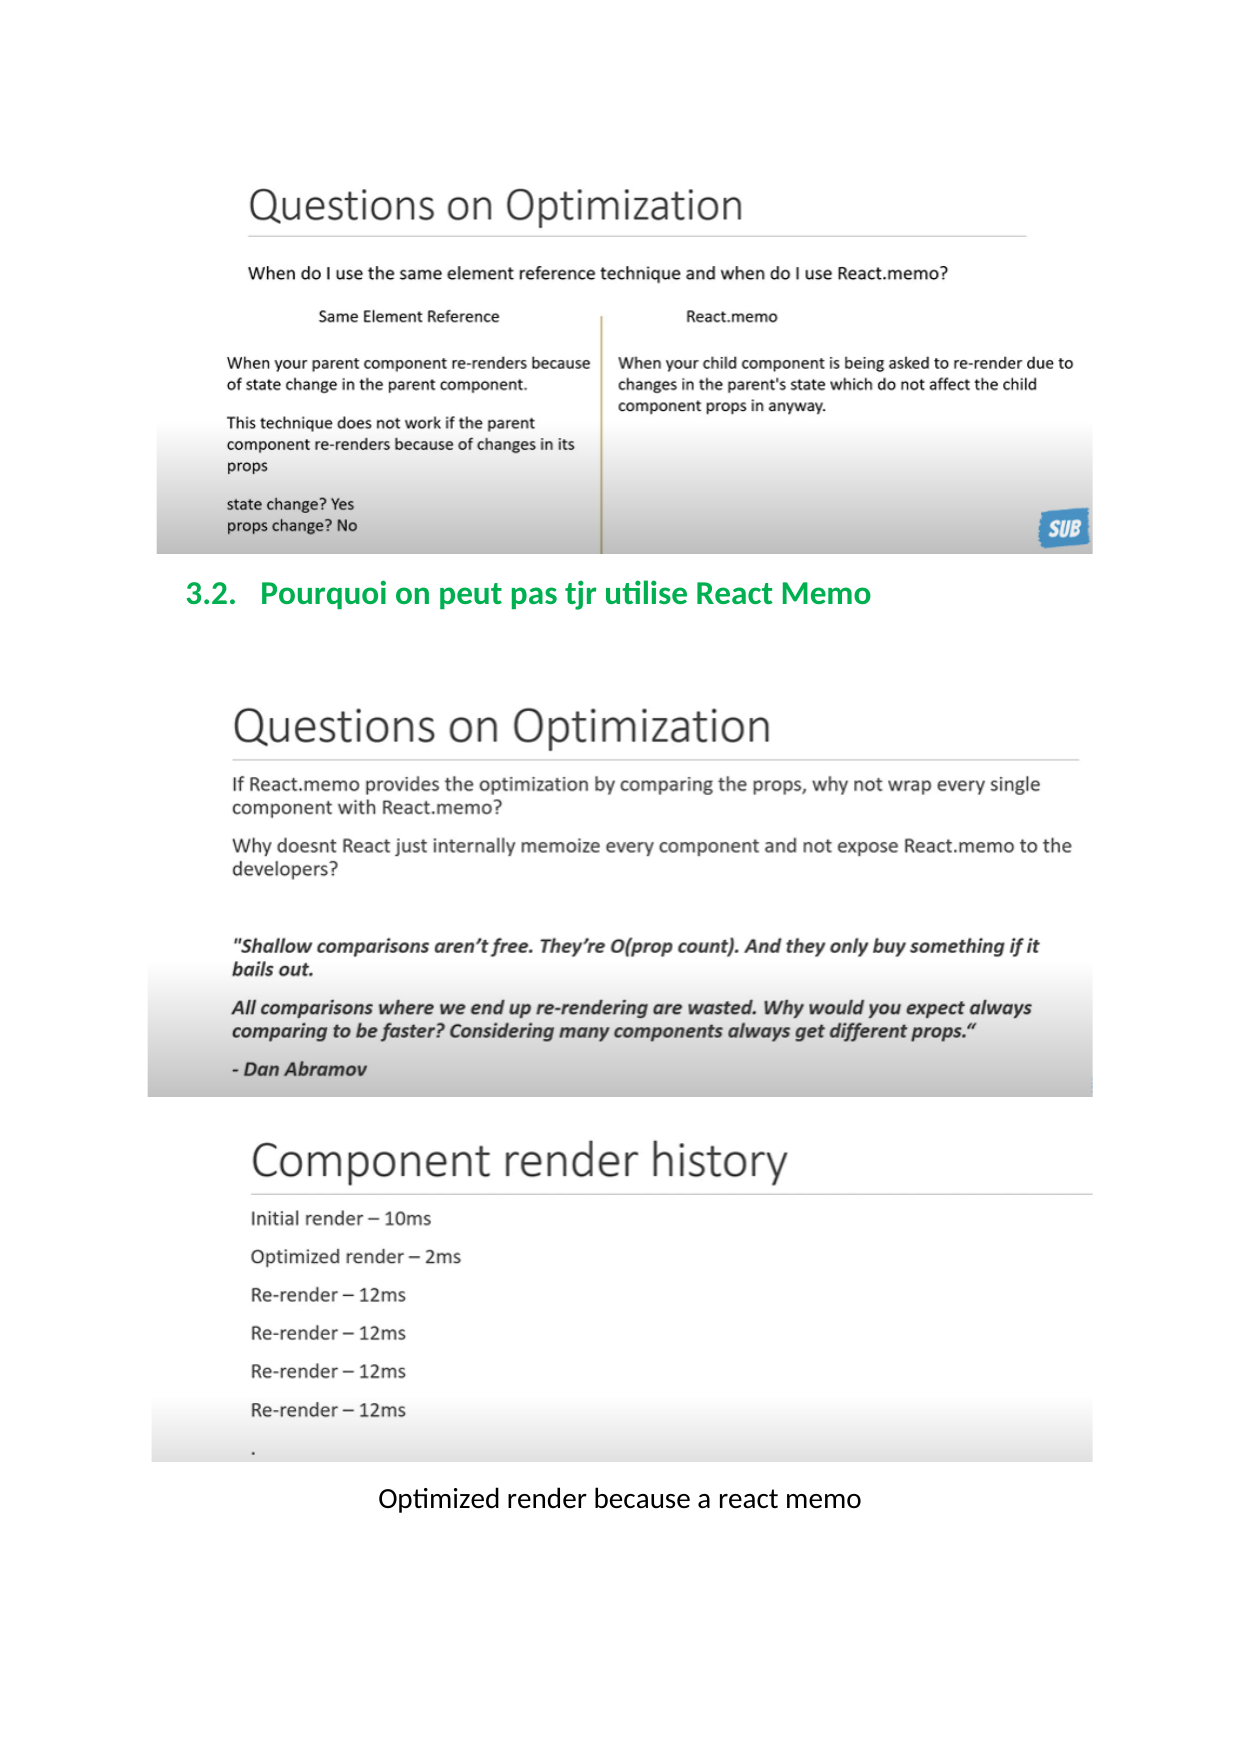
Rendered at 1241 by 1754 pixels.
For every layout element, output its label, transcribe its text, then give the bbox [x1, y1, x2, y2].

text Optimized render because a react memo [148, 1480, 1093, 1516]
picture [147, 1115, 1093, 1462]
picture [147, 633, 1093, 1097]
list Pourquoi on peut pas tjr utilise React Memo [185, 572, 1093, 613]
picture [147, 147, 1093, 554]
